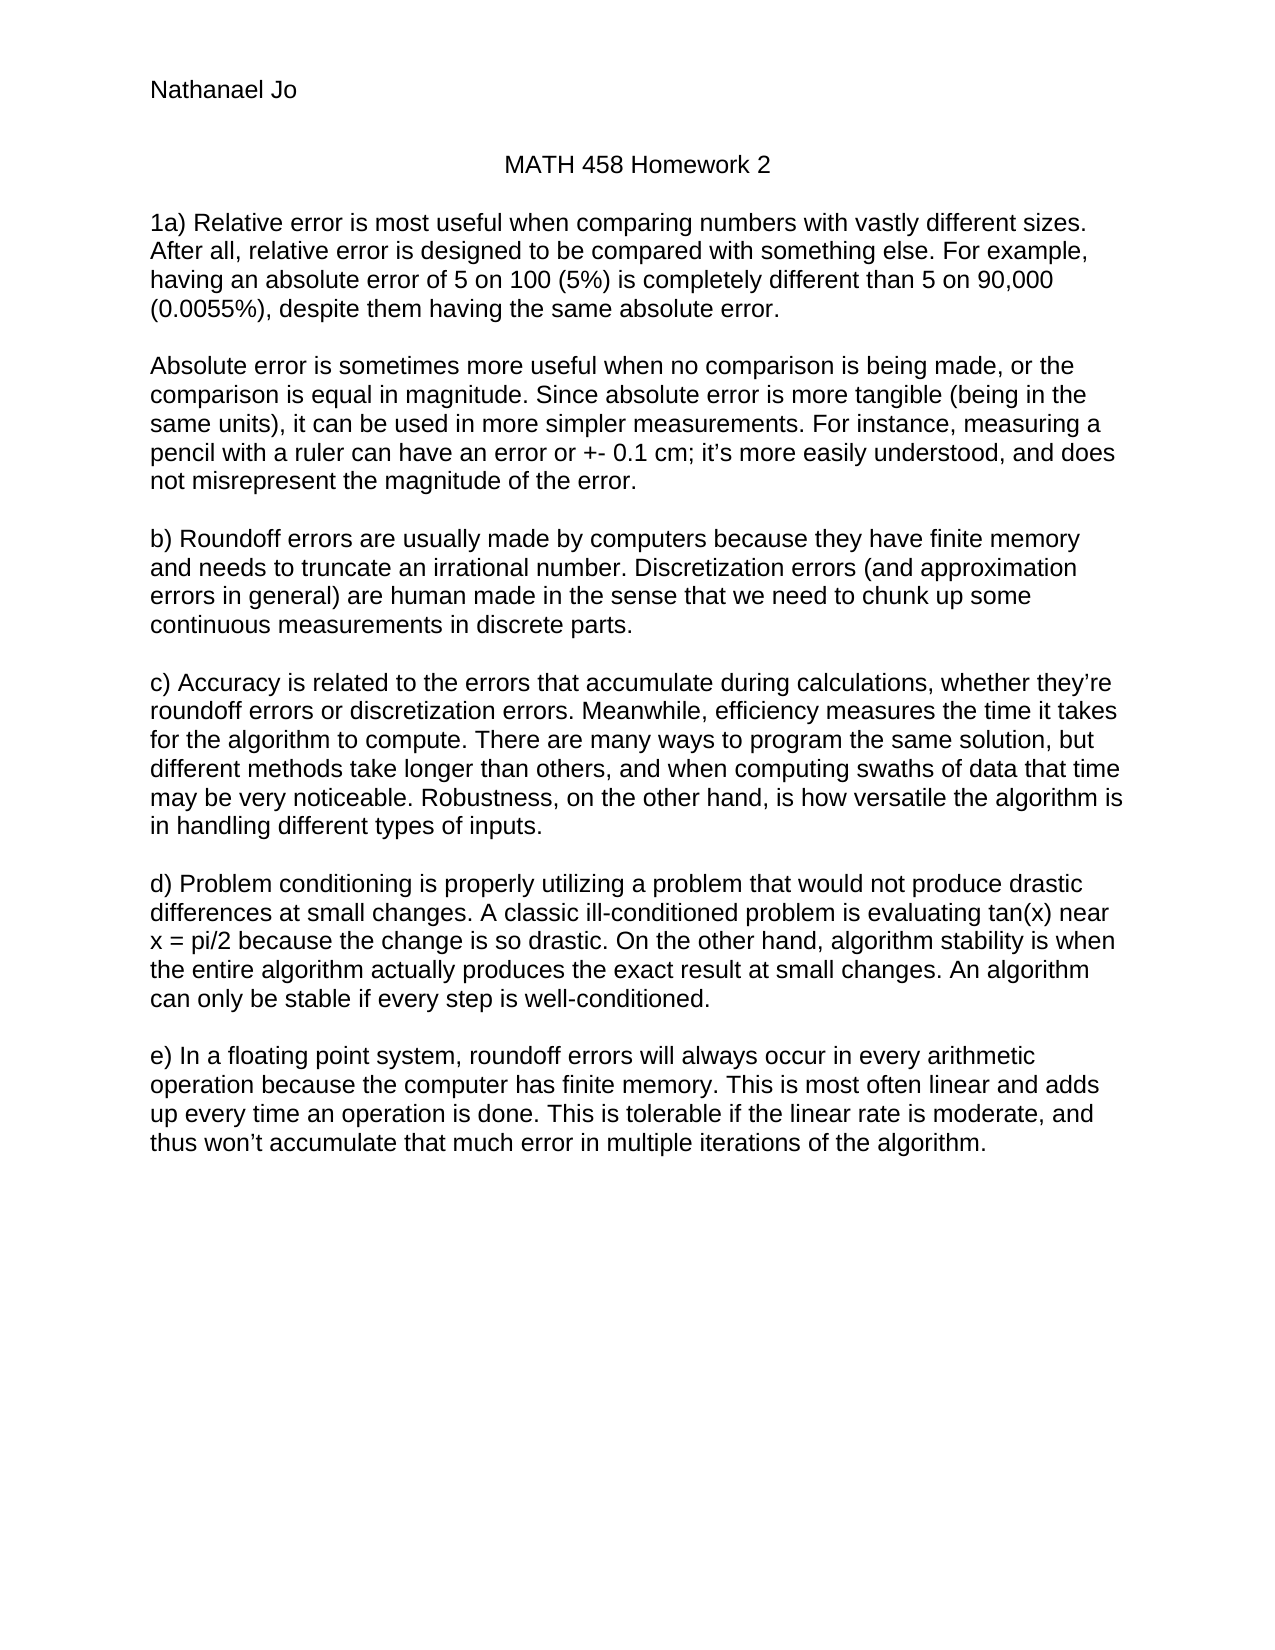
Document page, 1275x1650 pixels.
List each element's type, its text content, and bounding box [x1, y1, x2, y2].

text MATH 458 Homework 2 [150, 150, 1125, 179]
text b) Roundoff errors are usually made by computers because they have finite memory and needs to truncate an irrational number. Discretization errors (and approximation errors in general) are human made in the sense that we need to chunk up some continuous measurements in discrete parts. [150, 524, 1125, 639]
text 1a) Relative error is most useful when comparing numbers with vastly different sizes. After all, relative error is designed to be compared with something else. For example, having an absolute error of 5 on 100 (5%) is completely different than 5 on 90,000 (0.0055%), despite them having the same absolute error. [150, 207, 1125, 322]
text d) Problem conditioning is properly utilizing a problem that would not produce drastic differences at small changes. A classic ill-conditioned problem is evaluating tan(x) near x = pi/2 because the change is so drastic. On the other hand, algorithm stability is when the entire algorithm actually produces the exact result at small changes. An algorithm can only be stable if every step is well-conditioned. [150, 869, 1125, 1012]
text c) Accuracy is related to the errors that accumulate during calculations, whether they’re roundoff errors or discretization errors. Meanwhile, efficiency measures the time it takes for the algorithm to compute. There are many ways to program the same solution, but different methods take longer than others, and when computing swaths of data that time may be very noticeable. Robustness, on the other hand, is how versatile the algorithm is in handling different types of inputs. [150, 667, 1125, 840]
text e) In a floating point system, roundoff errors will always occur in every arithmetic operation because the computer has finite memory. This is most often linear and adds up every time an operation is done. This is tolerable if the linear rate is moderate, and thus won’t accumulate that much error in multiple iterations of the algorithm. [150, 1041, 1125, 1156]
text Absolute error is sometimes more useful when no comparison is being made, or the comparison is equal in magnitude. Since absolute error is more tangible (being in the same units), it can be used in more simpler measurements. For instance, measuring a pencil with a ruler can have an error or +- 0.1 cm; it’s more easily understood, and does not misrepresent the magnitude of the error. [150, 351, 1125, 495]
